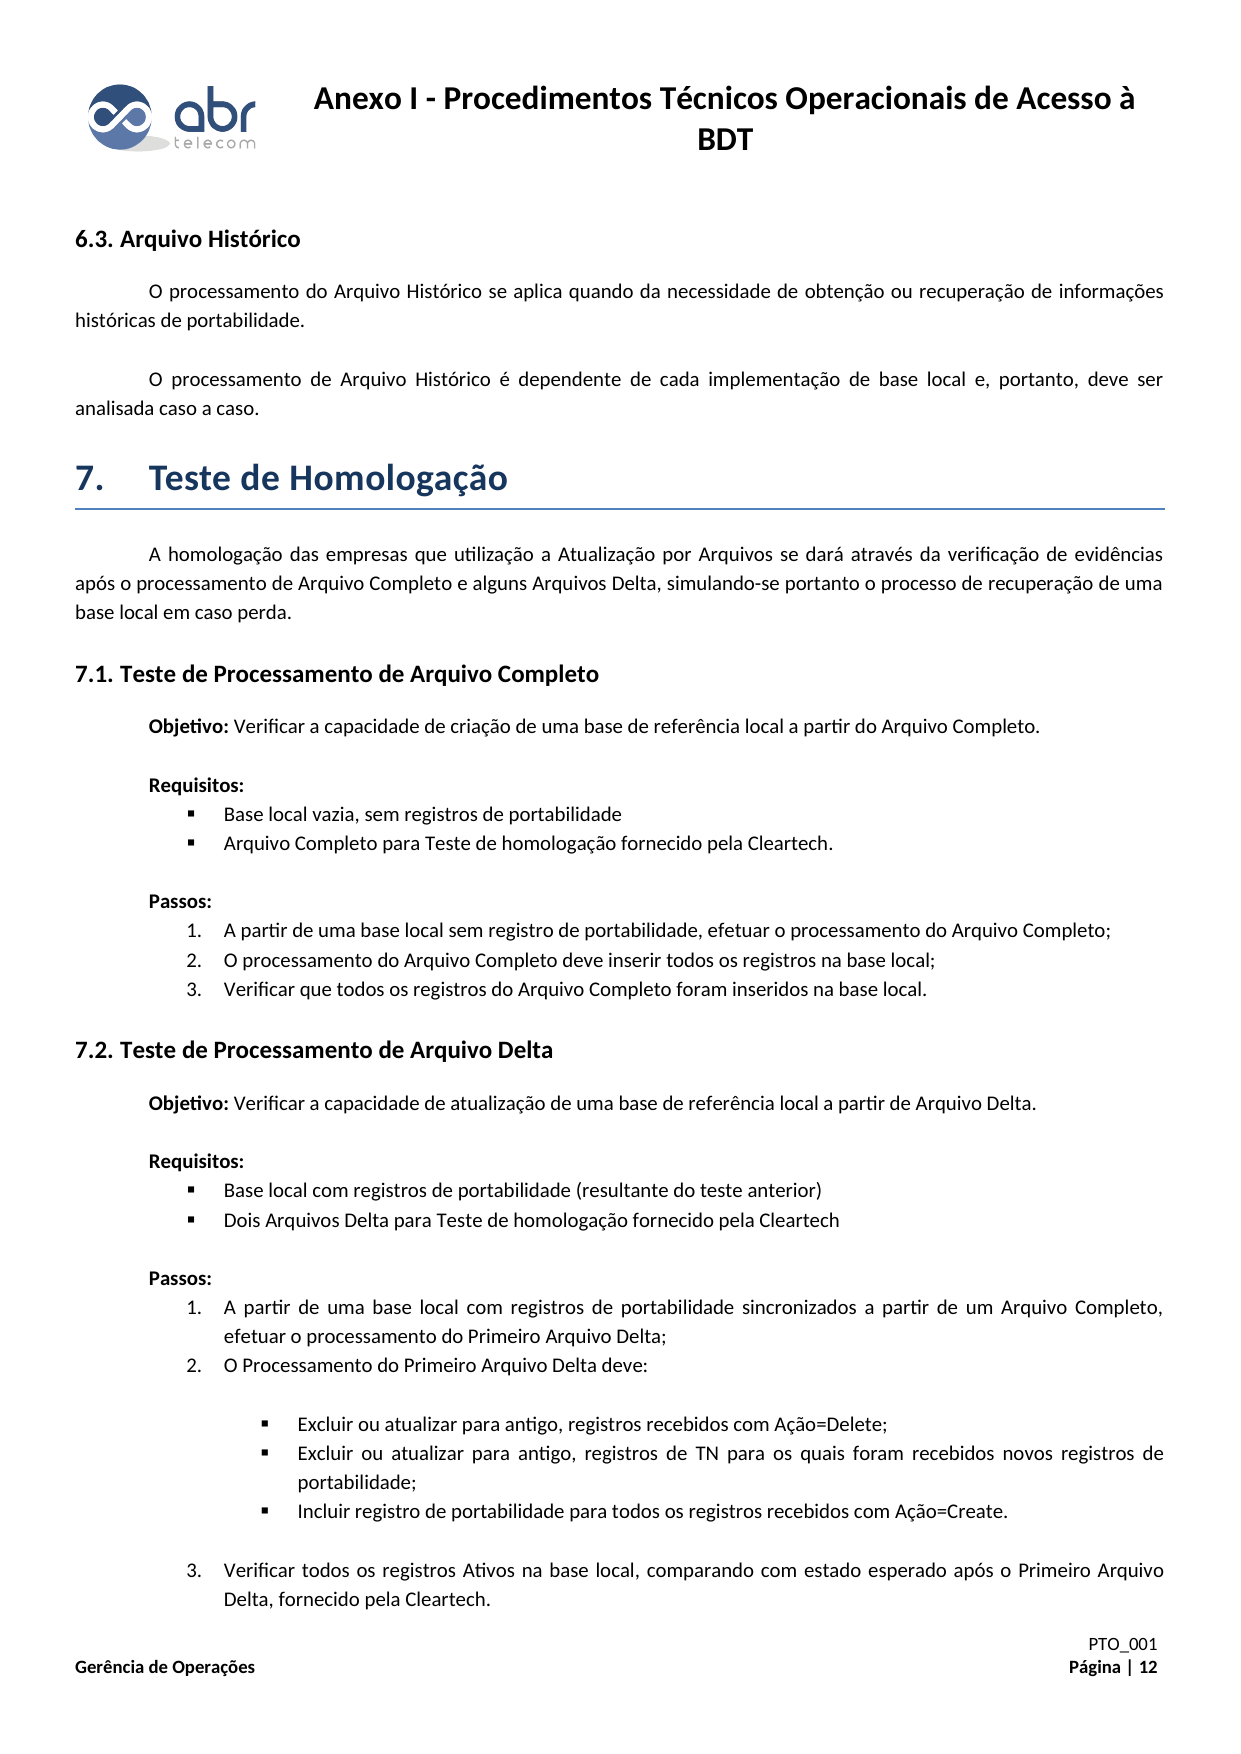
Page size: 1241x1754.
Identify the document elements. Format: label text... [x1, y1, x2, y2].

list Dois Arquivos Delta para Teste de homologação fornecido pela Cleartech [186, 1207, 1165, 1232]
text Passos: [75, 1265, 1165, 1291]
list Excluir ou atualizar para antigo, registros de TN para os quais foram recebidos novos registros de portabilidade; [260, 1440, 1165, 1495]
list Base local vazia, sem registros de portabilidade [186, 801, 1165, 826]
text Teste de Processamento de Arquivo Delta [75, 1034, 1165, 1065]
list A partir de uma base local com registros de portabilidade sincronizados a partir de um Arquivo Completo, efetuar o processamento do Primeiro Arquivo Delta; [186, 1294, 1165, 1349]
text O processamento de Arquivo Histórico é dependente de cada implementação de base local e, portanto, deve ser analisada caso a caso. [75, 366, 1165, 421]
text Requisitos: [75, 1148, 1165, 1174]
text Objetivo: Verificar a capacidade de criação de uma base de referência local a partir do Arquivo Completo. [75, 713, 1165, 739]
list Base local com registros de portabilidade (resultante do teste anterior) [186, 1178, 1165, 1203]
list O Processamento do Primeiro Arquivo Delta deve: [186, 1353, 1165, 1378]
list O processamento do Arquivo Completo deve inserir todos os registros na base local; [186, 947, 1165, 972]
list A partir de uma base local sem registro de portabilidade, efetuar o processamento do Arquivo Completo; [186, 918, 1165, 943]
text O processamento do Arquivo Histórico se aplica quando da necessidade de obtenção ou recuperação de informações históricas de portabilidade. [75, 278, 1165, 333]
text Arquivo Histórico [75, 223, 1165, 253]
list Verificar todos os registros Ativos na base local, comparando com estado esperado após o Primeiro Arquivo Delta, fornecido pela Cleartech. [186, 1557, 1165, 1611]
picture [75, 73, 268, 163]
text Objetivo: Verificar a capacidade de atualização de uma base de referência local a partir de Arquivo Delta. [75, 1090, 1165, 1116]
list Arquivo Completo para Teste de homologação fornecido pela Cleartech. [186, 830, 1165, 856]
text Teste de Processamento de Arquivo Completo [75, 658, 1165, 688]
list Incluir registro de portabilidade para todos os registros recebidos com Ação=Create. [260, 1498, 1165, 1524]
text Requisitos: [75, 772, 1165, 797]
text A homologação das empresas que utilização a Atualização por Arquivos se dará através da verificação de evidências após o processamento de Arquivo Completo e alguns Arquivos Delta, simulando-se portanto o processo de recuperação de uma base local em caso perda. [75, 541, 1165, 625]
list Excluir ou atualizar para antigo, registros recebidos com Ação=Delete; [260, 1411, 1165, 1436]
subtitle Teste de Homologação [75, 453, 1165, 508]
text Passos: [75, 888, 1165, 914]
list Verificar que todos os registros do Arquivo Completo foram inseridos na base local. [186, 976, 1165, 1001]
